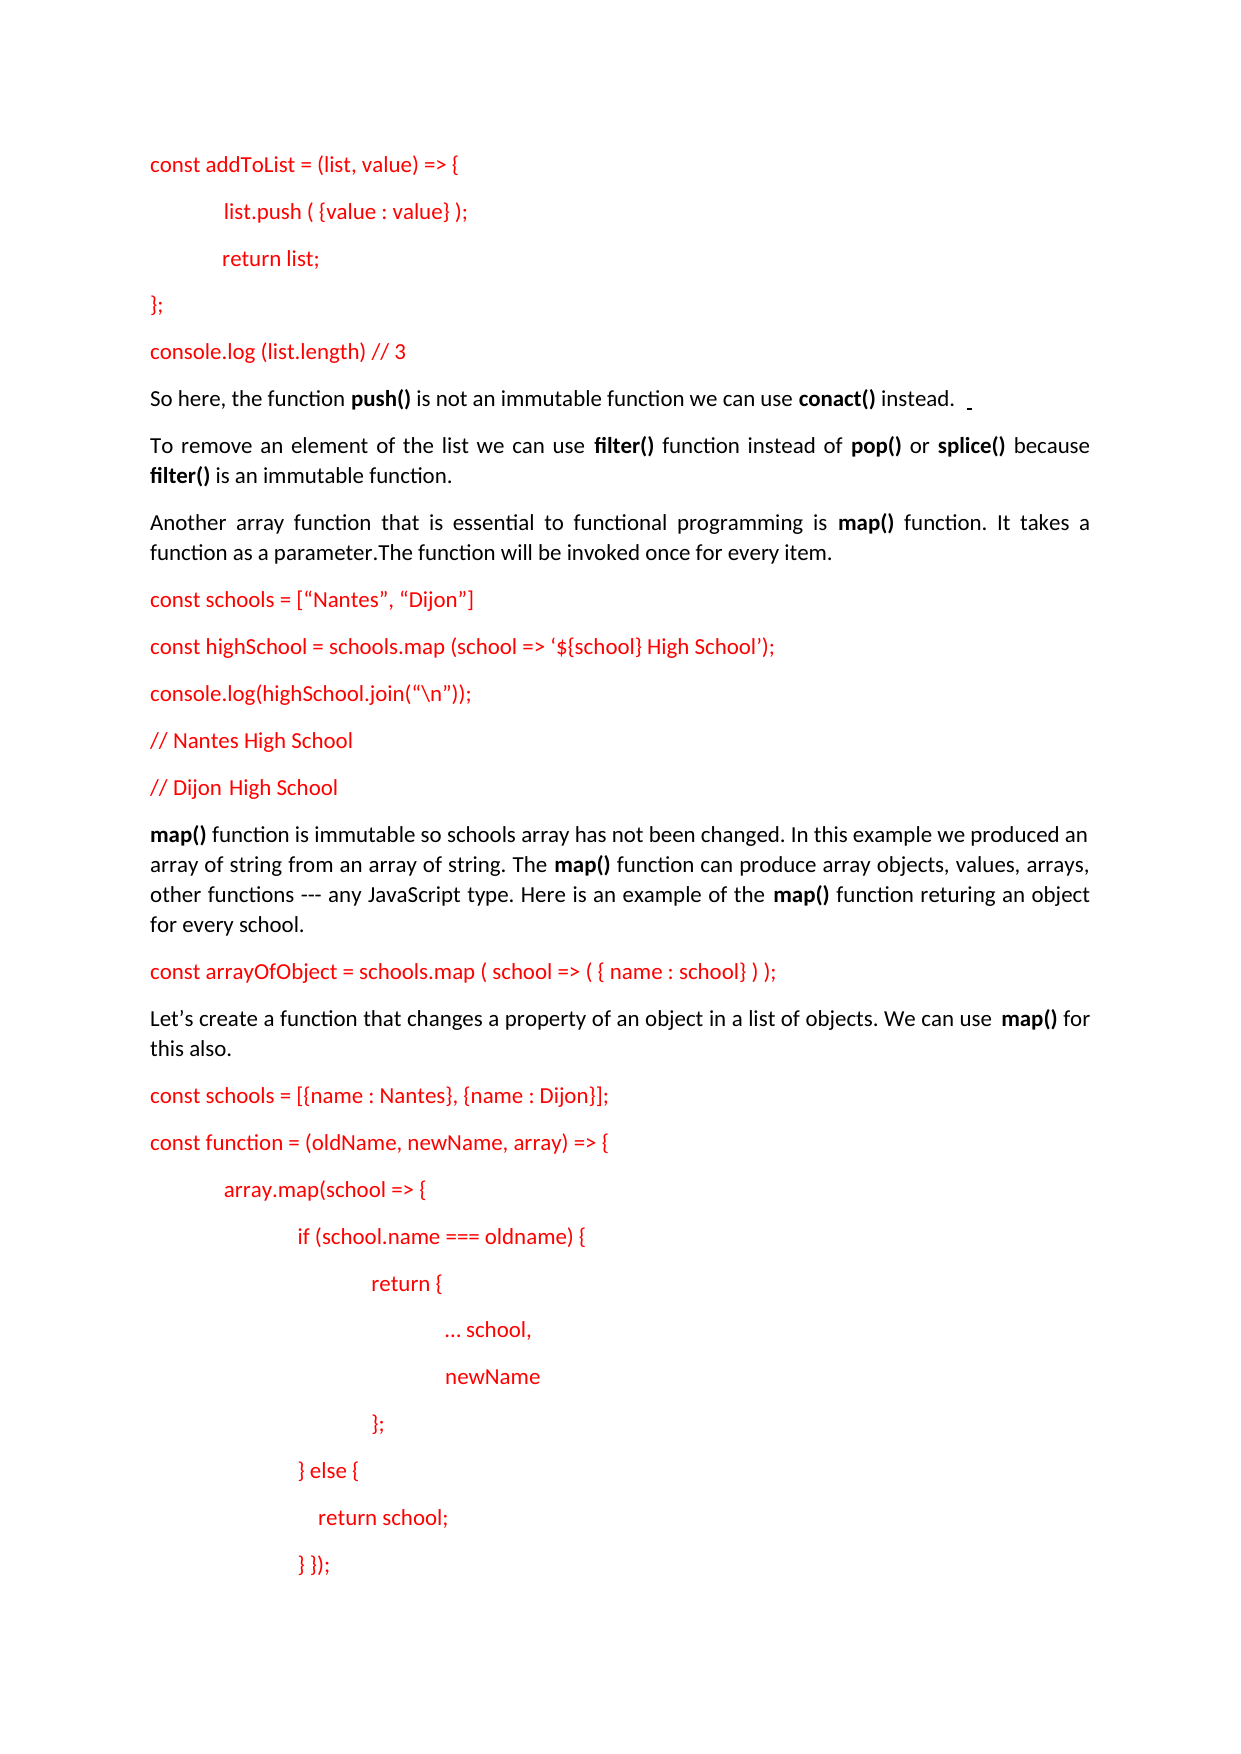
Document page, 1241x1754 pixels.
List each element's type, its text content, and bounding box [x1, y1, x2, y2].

text array.map(school => { [150, 1175, 1090, 1203]
text return school; [150, 1503, 1090, 1531]
text const schools = [{name : Nantes}, {name : Dijon}]; [150, 1081, 1090, 1109]
text So here, the function push() is not an immutable function we can use conact() instead. [150, 384, 1090, 412]
text }; [150, 1409, 1090, 1437]
text const schools = [“Nantes”, “Dijon”] [150, 585, 1090, 613]
text const arrayOfObject = schools.map ( school => ( { name : school} ) ); [150, 957, 1090, 985]
text map() function is immutable so schools array has not been changed. In this example we produced an array of string from an array of string. The map() function can produce array objects, values, arrays, other functions --- any JavaScript type. Here is an example of the map() function returing an object for every school. [150, 820, 1090, 938]
text Another array function that is essential to functional programming is map() function. It takes a function as a parameter.The function will be invoked once for every item. [150, 508, 1090, 567]
text return list; [150, 244, 1090, 272]
text // Nantes High School [150, 726, 1090, 754]
text To remove an element of the list we can use filter() function instead of pop() or splice() because filter() is an immutable function. [150, 431, 1090, 489]
text const highSchool = schools.map (school => ‘${school} High School’); [150, 632, 1090, 660]
text } else { [150, 1456, 1090, 1484]
text // Dijon High School [150, 773, 1090, 801]
text } }); [150, 1550, 1090, 1578]
text newName [150, 1362, 1090, 1391]
text console.log(highSchool.join(“\n”)); [150, 679, 1090, 707]
text const function = (oldName, newName, array) => { [150, 1128, 1090, 1156]
text return { [150, 1269, 1090, 1297]
text console.log (list.length) // 3 [150, 337, 1090, 366]
text if (school.name === oldname) { [150, 1222, 1090, 1250]
text … school, [150, 1316, 1090, 1344]
text list.push ( {value : value} ); [150, 197, 1090, 225]
text const addToList = (list, value) => { [150, 150, 1090, 178]
text }; [150, 291, 1090, 319]
text Let’s create a function that changes a property of an object in a list of objects. We can use map() for this also. [150, 1004, 1090, 1062]
